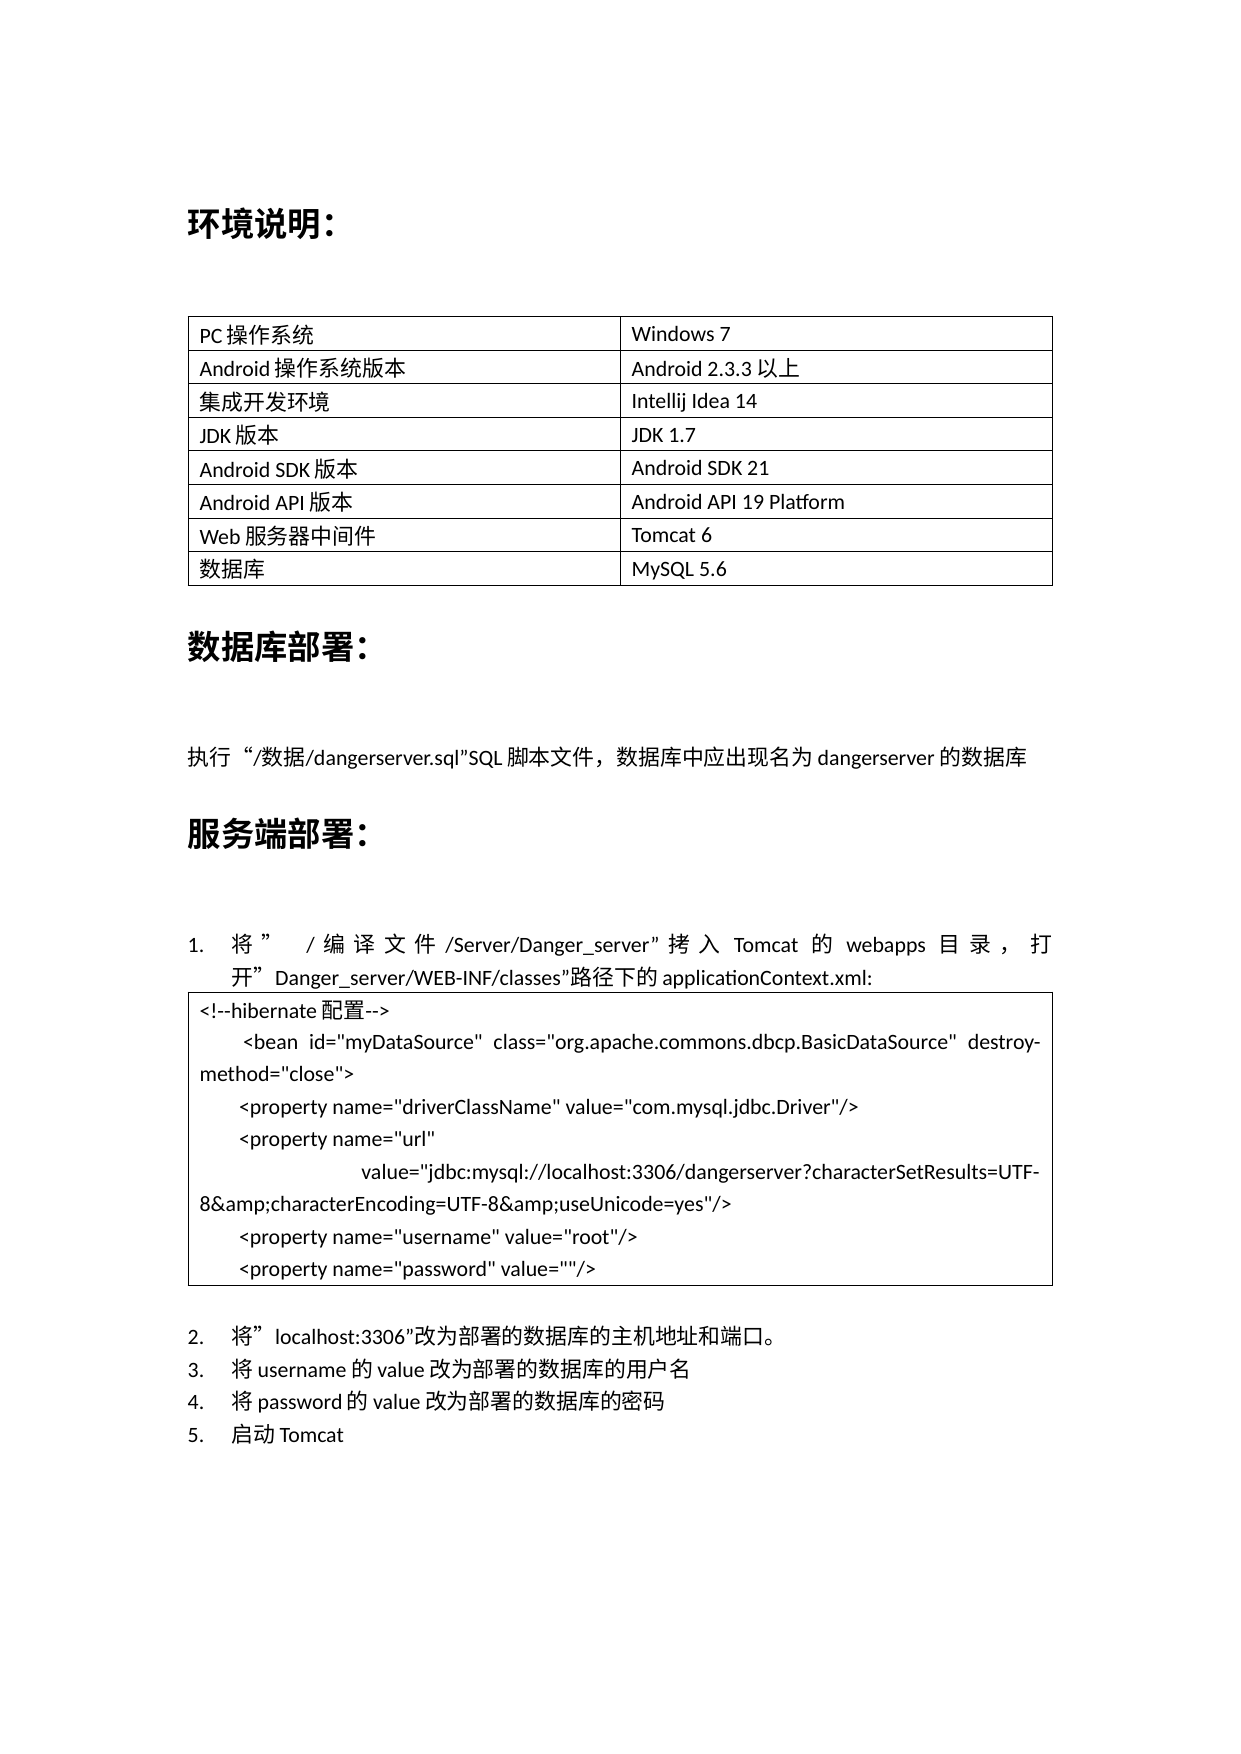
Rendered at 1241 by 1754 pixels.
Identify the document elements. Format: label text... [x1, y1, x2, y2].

list 启动Tomcat [187, 1416, 1053, 1449]
subtitle 环境说明： [187, 189, 1053, 254]
table_cell Android SDK版本 [189, 451, 620, 484]
list 将” /编译文件/Server/Danger_server”拷入Tomcat的webapps目录，打开”Danger_server/WEB-INF/classes”路径下的applicationContext.xml: [187, 927, 1053, 992]
table_cell Intellij Idea 14 [621, 384, 1052, 417]
table_cell 集成开发环境 [189, 384, 620, 417]
table_cell JDK 1.7 [621, 418, 1052, 450]
list 将username的value改为部署的数据库的用户名 [187, 1351, 1053, 1384]
table_cell Android API 19 Platform [621, 485, 1052, 517]
table_cell MySQL 5.6 [621, 552, 1052, 584]
subtitle 数据库部署： [187, 613, 1053, 678]
table_header <!--hibernate配置--> <bean id="myDataSource" class="org.apache.commons.dbcp.BasicDataSource" destroy-method="close"> <property name="driverClassName" value="com.mysql.jdbc.Driver"/> <property name="url" value="jdbc:mysql://localhost:3306/dangerserver?characterSetResults=UTF-8&amp;characterEncoding=UTF-8&amp;useUnicode=yes"/> <property name="username" value="root"/> <property name="password" value=""/> [189, 993, 1052, 1285]
list 将password的value改为部署的数据库的密码 [187, 1384, 1053, 1416]
table_cell JDK版本 [189, 418, 620, 450]
table_header Windows 7 [621, 317, 1052, 350]
table_cell Android 2.3.3以上 [621, 351, 1052, 383]
table_cell Android SDK 21 [621, 451, 1052, 484]
table_cell 数据库 [189, 552, 620, 584]
table_header PC操作系统 [189, 317, 620, 350]
table_cell Tomcat 6 [621, 519, 1052, 551]
table_cell Android操作系统版本 [189, 351, 620, 383]
list 将”localhost:3306”改为部署的数据库的主机地址和端口。 [187, 1319, 1053, 1351]
text 执行“/数据/dangerserver.sql”SQL脚本文件，数据库中应出现名为dangerserver的数据库 [187, 740, 1053, 772]
table_cell Web服务器中间件 [189, 519, 620, 551]
table_cell Android API版本 [189, 485, 620, 517]
subtitle 服务端部署： [187, 799, 1053, 864]
